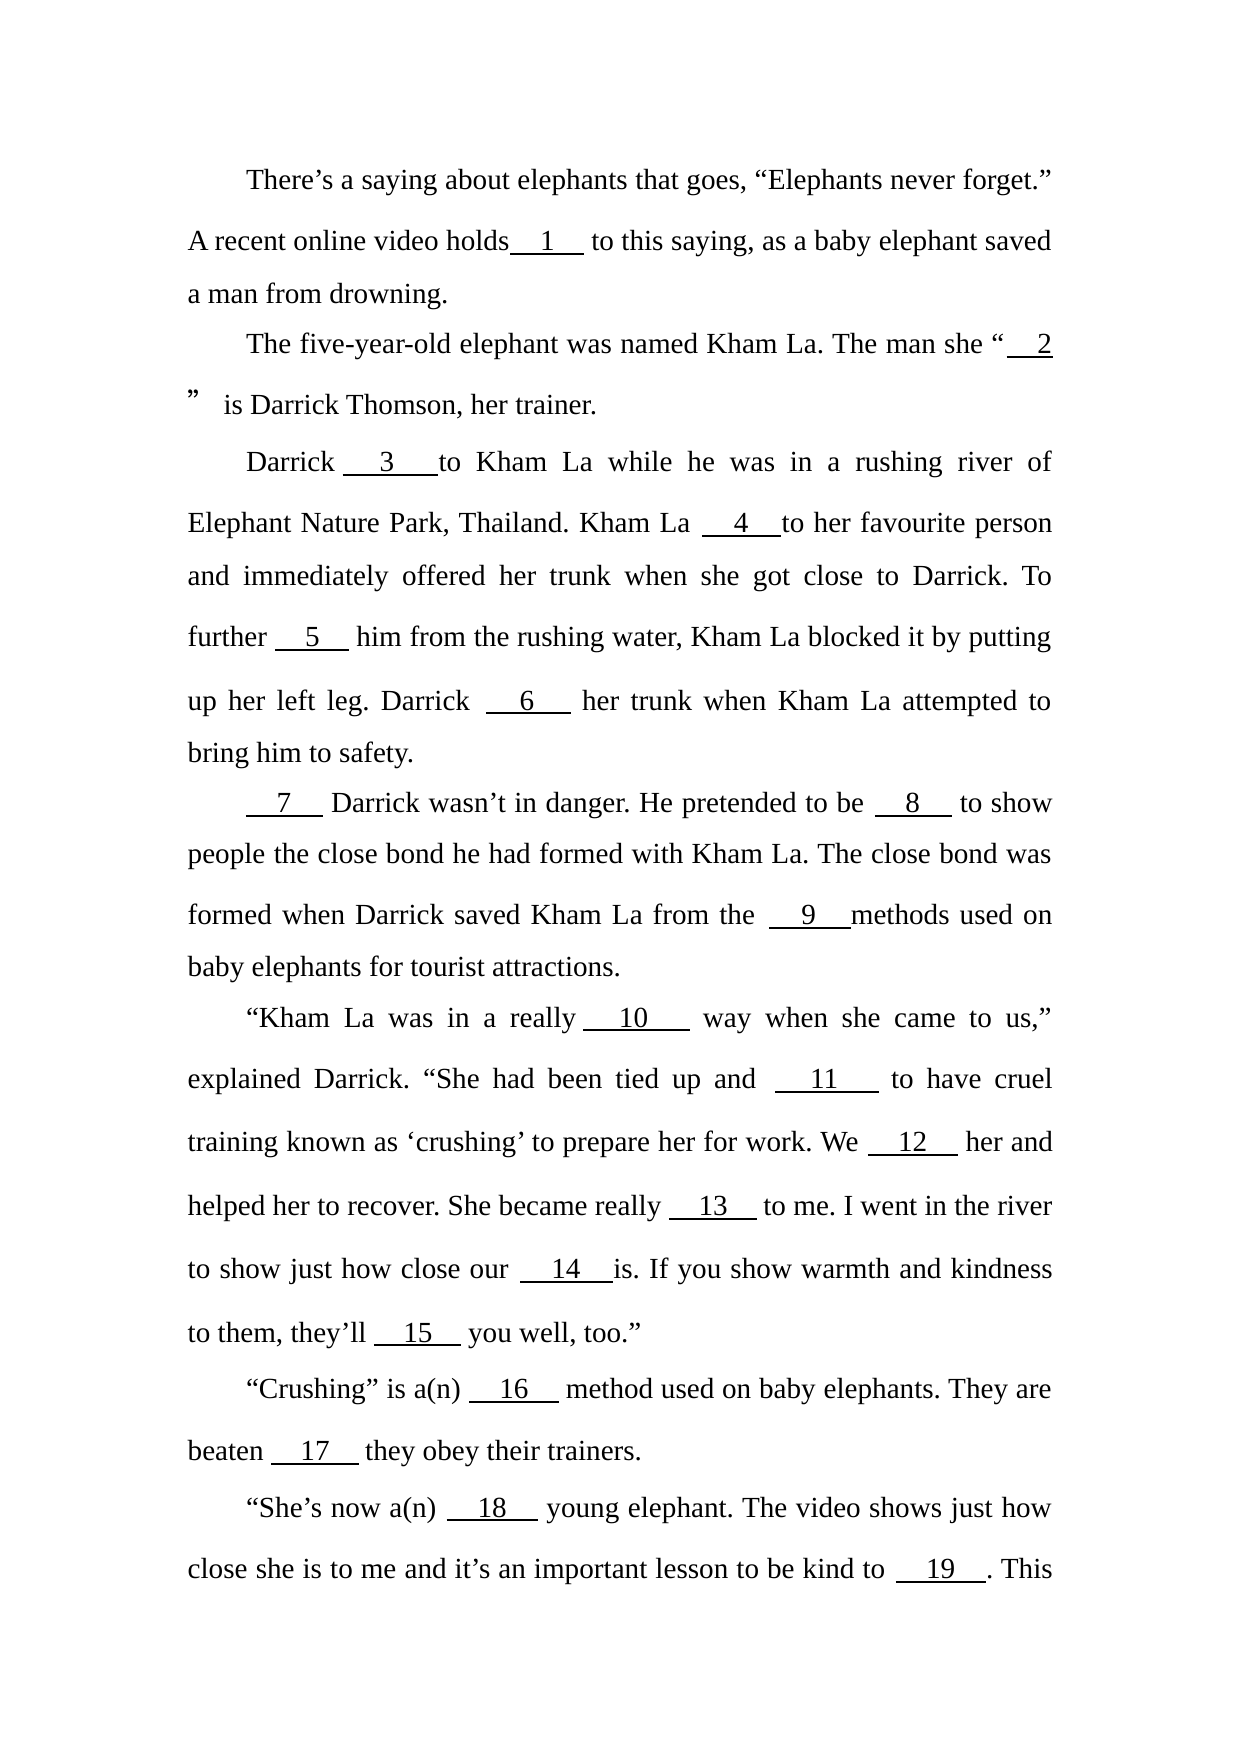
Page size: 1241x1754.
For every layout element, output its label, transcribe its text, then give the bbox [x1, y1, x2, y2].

text “Kham La was in a really 10 way when she came to us,” explained Darrick. “She had been tied up and 11 to have cruel training known as ‘crushing’ to prepare her for work. We 12 her and helped her to recover. She became really 13 to me. I went in the river to show just how close our 14 is. If you show warmth and kindness to them, they’ll 15 you well, too.” [187, 1000, 1053, 1351]
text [187, 1490, 1053, 1587]
text 7 Darrick wasn’t in danger. He pretended to be 8 to show people the close bond he had formed with Kham La. The close bond was formed when Darrick saved Kham La from the 9 methods used on baby elephants for tourist attractions. [187, 785, 1053, 983]
text “Crushing” is a(n) 16 method used on baby elephants. They are beaten 17 they obey their trainers. [187, 1372, 1053, 1469]
text The five-year-old elephant was named Kham La. The man she “ 2 ” is Darrick Thomson, her trainer. [187, 326, 1053, 423]
text Darrick 3 to Kham La while he was in a rushing river of Elephant Nature Park, Thailand. Kham La 4 to her favourite person and immediately offered her trunk when she got close to Darrick. To further 5 him from the rushing water, Kham La blocked it by putting up her left leg. Darrick 6 her trunk when Kham La attempted to bring him to safety. [187, 444, 1053, 769]
text There’s a saying about elephants that goes, “Elephants never forget.” A recent online video holds 1 to this saying, as a baby elephant saved a man from drowning. [187, 162, 1053, 309]
